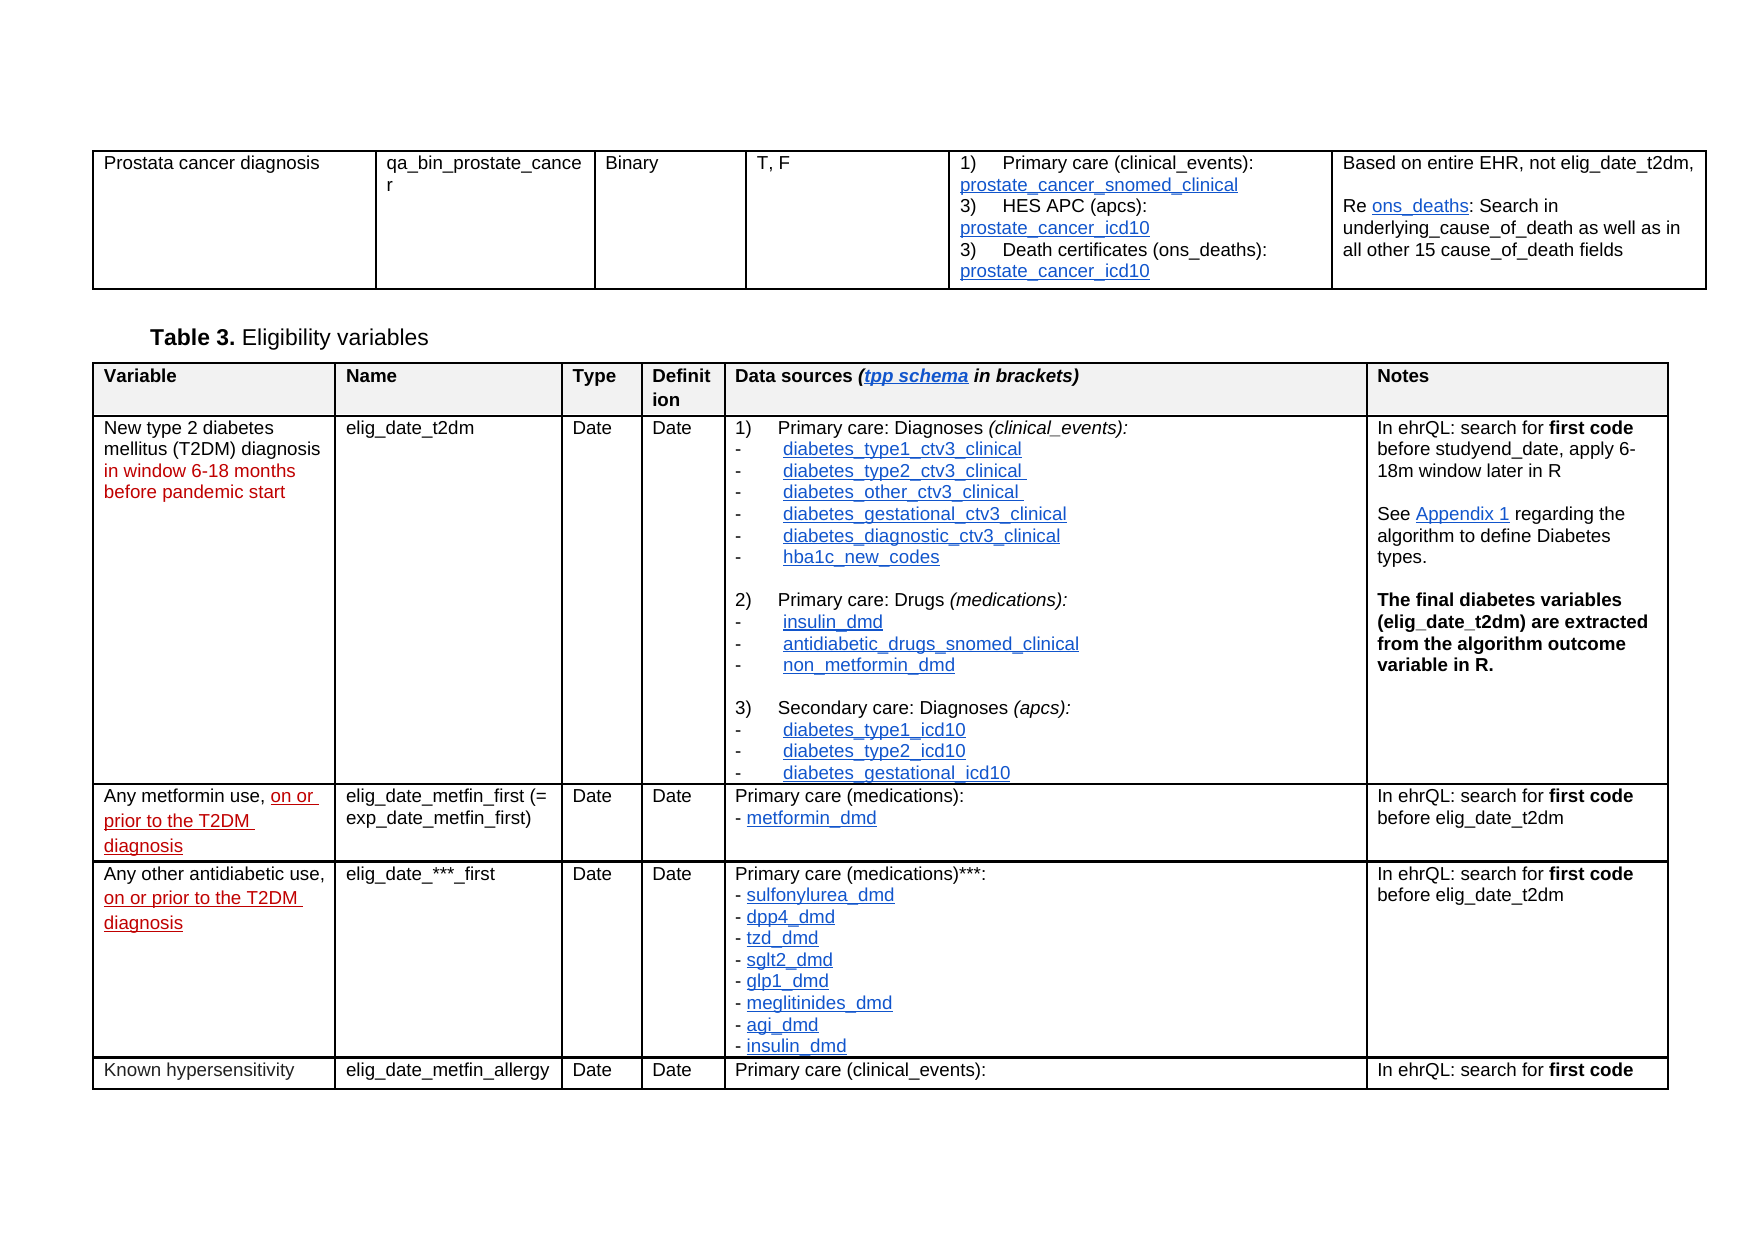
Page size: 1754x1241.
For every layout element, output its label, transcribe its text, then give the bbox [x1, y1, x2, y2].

table_cell 1) Primary care (clinical_events): prostate_cancer_snomed_clinical 3) HES APC (apcs): prostate_cancer_icd10 3) Death certificates (ons_deaths): prostate_cancer_icd10 [950, 152, 1331, 288]
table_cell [336, 1059, 561, 1088]
table_cell Primary care (medications): - metformin_dmd [726, 785, 1366, 860]
table_cell 1) Primary care: Diagnoses (clinical_events): - diabetes_type1_ctv3_clinical - diabetes_type2_ctv3_clinical - diabetes_other_ctv3_clinical - diabetes_gestational_ctv3_clinical - diabetes_diagnostic_ctv3_clinical - hba1c_new_codes 2) Primary care: Drugs (medications): - insulin_dmd - antidiabetic_drugs_snomed_clinical - non_metformin_dmd 3) Secondary care: Diagnoses (apcs): - diabetes_type1_icd10 - diabetes_type2_icd10 - diabetes_gestational_icd10 [726, 417, 1366, 783]
table_header Name [336, 364, 561, 414]
table_header Type [563, 364, 641, 414]
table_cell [94, 1059, 334, 1088]
table_cell Any metformin use, on or prior to the T2DM diagnosis [94, 785, 334, 860]
table_cell Prostata cancer diagnosis [94, 152, 375, 288]
table_cell Date [643, 1059, 724, 1088]
table_header Definition [643, 364, 724, 414]
table_cell Date [643, 863, 724, 1056]
table_cell elig_date_t2dm [336, 417, 561, 783]
subtitle Table 3. Eligibility variables [150, 324, 1604, 350]
table_cell Date [643, 417, 724, 783]
table_header Notes [1368, 364, 1667, 414]
table_cell Based on entire EHR, not elig_date_t2dm, Re ons_deaths: Search in underlying_cause_of_death as well as in all other 15 cause_of_death fields [1333, 152, 1705, 288]
table_cell Binary [596, 152, 745, 288]
table_cell Date [563, 785, 641, 860]
table_cell Date [563, 417, 641, 783]
table_cell T, F [747, 152, 948, 288]
table_cell In ehrQL: search for first code before elig_date_t2dm [1368, 863, 1667, 1056]
table_cell Primary care (medications)***: - sulfonylurea_dmd - dpp4_dmd - tzd_dmd - sglt2_dmd - glp1_dmd - meglitinides_dmd - agi_dmd - insulin_dmd [726, 863, 1366, 1056]
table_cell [726, 1059, 1366, 1088]
table_header Data sources (tpp schema in brackets) [726, 364, 1366, 414]
table_cell In ehrQL: search for first code before studyend_date, apply 6-18m window later in R See Appendix 1 regarding the algorithm to define Diabetes types. The final diabetes variables (elig_date_t2dm) are extracted from the algorithm outcome variable in R. [1368, 417, 1667, 783]
table_cell Date [563, 1059, 641, 1088]
table_cell elig_date_***_first [336, 863, 561, 1056]
table_cell qa_bin_prostate_cancer [377, 152, 594, 288]
table_cell In ehrQL: search for first code before elig_date_t2dm [1368, 785, 1667, 860]
table_header Variable [94, 364, 334, 414]
table_cell Any other antidiabetic use, on or prior to the T2DM diagnosis [94, 863, 334, 1056]
table_cell Date [643, 785, 724, 860]
table_cell Date [563, 863, 641, 1056]
table_cell elig_date_metfin_first (= exp_date_metfin_first) [336, 785, 561, 860]
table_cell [1368, 1059, 1667, 1088]
table_cell New type 2 diabetes mellitus (T2DM) diagnosis in window 6-18 months before pandemic start [94, 417, 334, 783]
